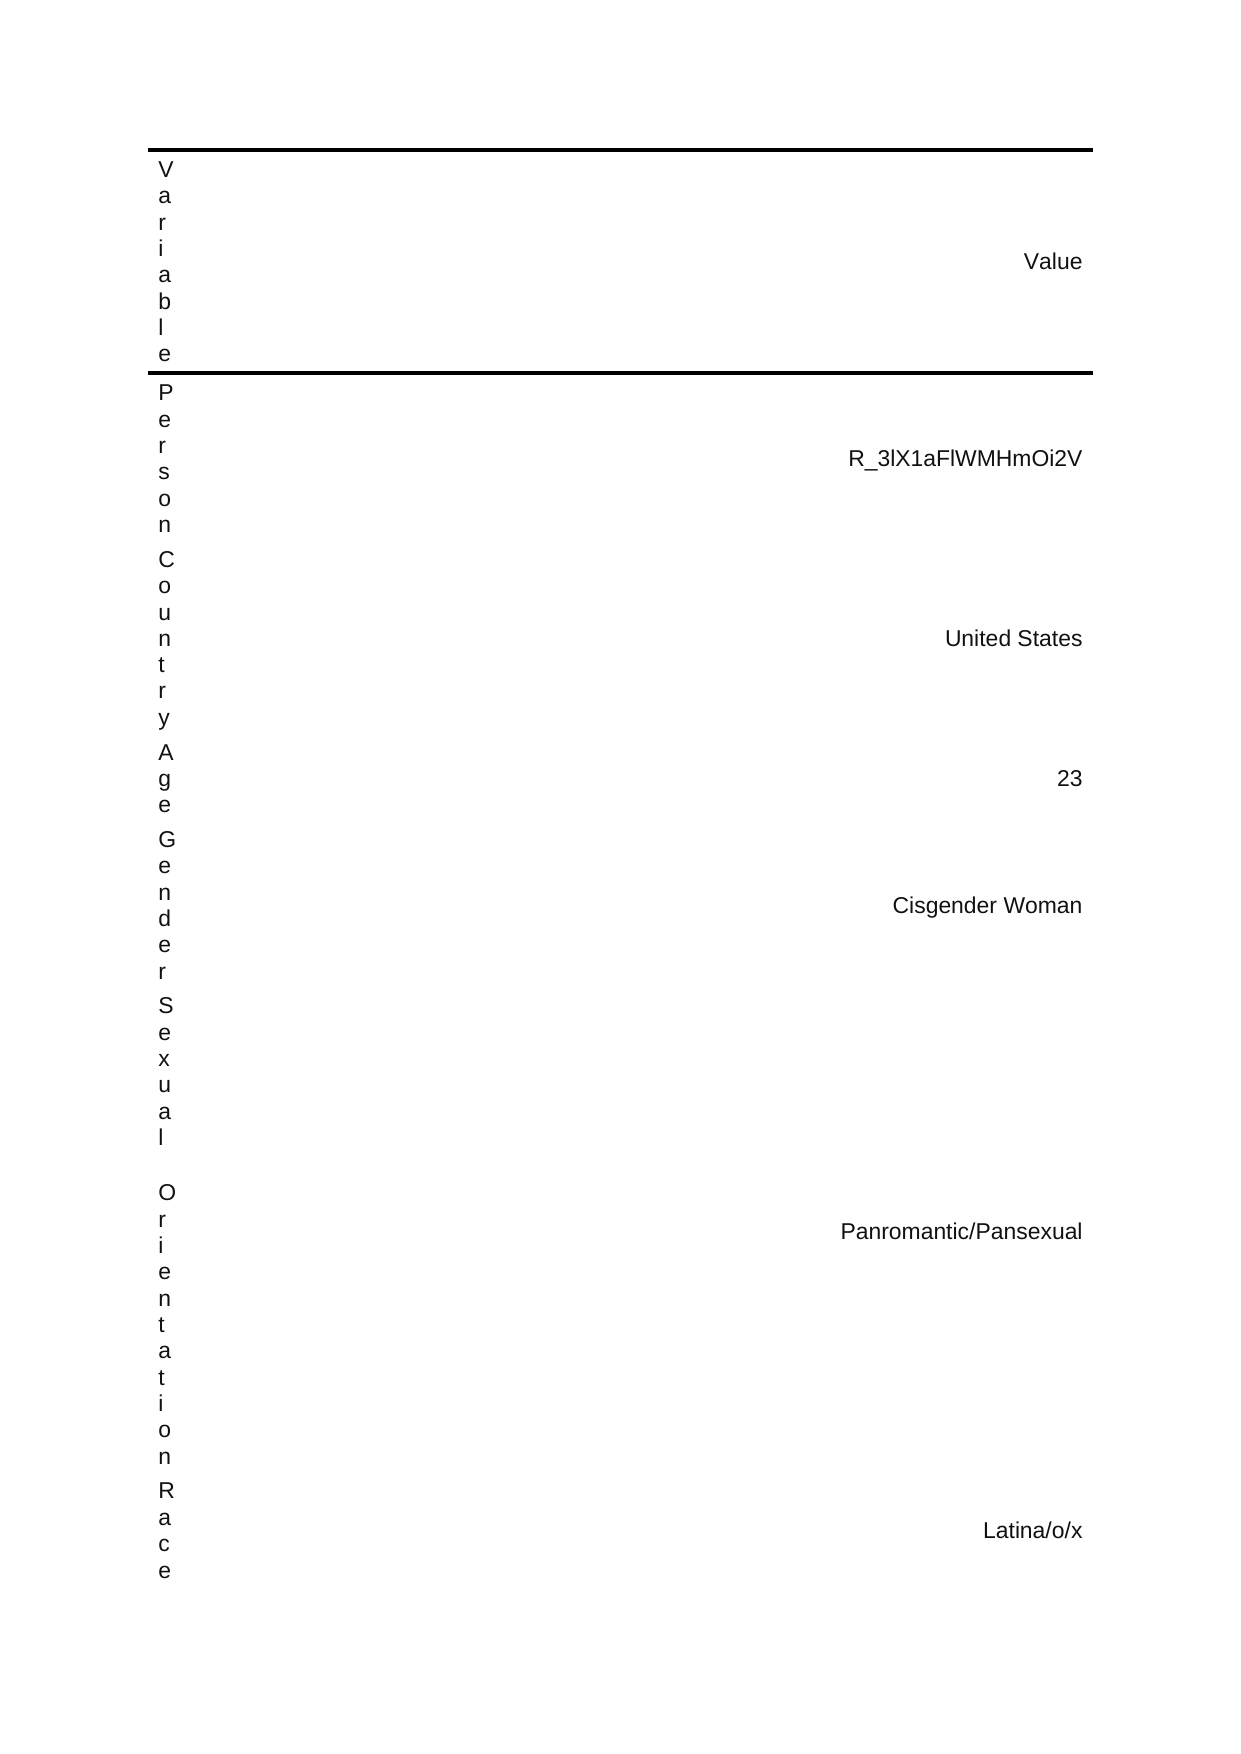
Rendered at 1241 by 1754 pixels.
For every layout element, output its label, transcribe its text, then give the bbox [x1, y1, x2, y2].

table_cell Sexual Orientation [148, 988, 168, 1473]
table_cell Country [148, 542, 168, 734]
table_cell Race [148, 1473, 168, 1587]
table_header Variable [148, 152, 168, 371]
table_cell Age [148, 734, 168, 822]
table_header Value [168, 152, 1093, 371]
table_cell Gender [148, 822, 168, 988]
table_cell R_3lX1aFlWMHmOi2V [168, 375, 1093, 542]
table_cell United States [168, 542, 1093, 734]
table_cell Person [148, 375, 168, 542]
table_cell Cisgender Woman [168, 822, 1093, 988]
table_cell Panromantic/Pansexual [168, 988, 1093, 1473]
table_cell Latina/o/x [168, 1473, 1093, 1587]
table_cell 23 [168, 734, 1093, 822]
